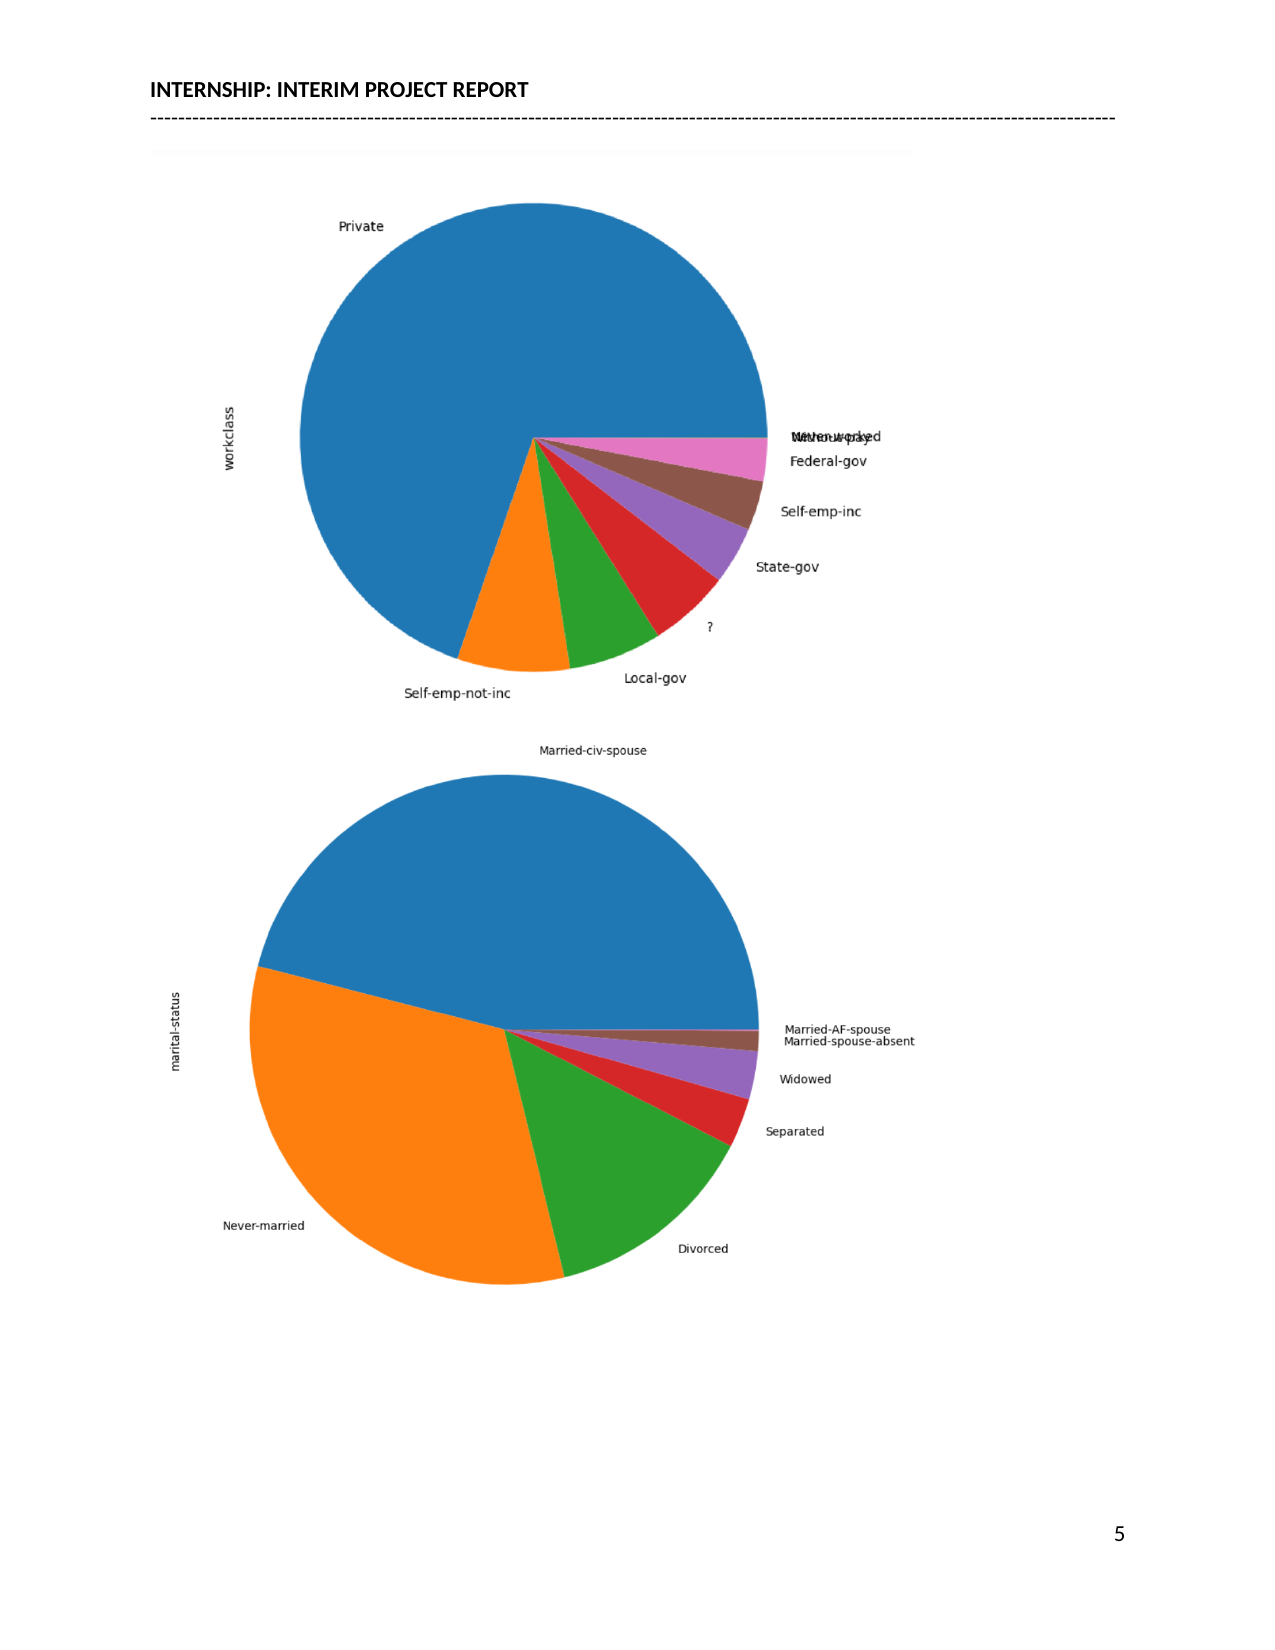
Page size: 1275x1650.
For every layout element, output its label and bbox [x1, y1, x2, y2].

picture [150, 150, 914, 722]
picture [150, 740, 934, 1286]
